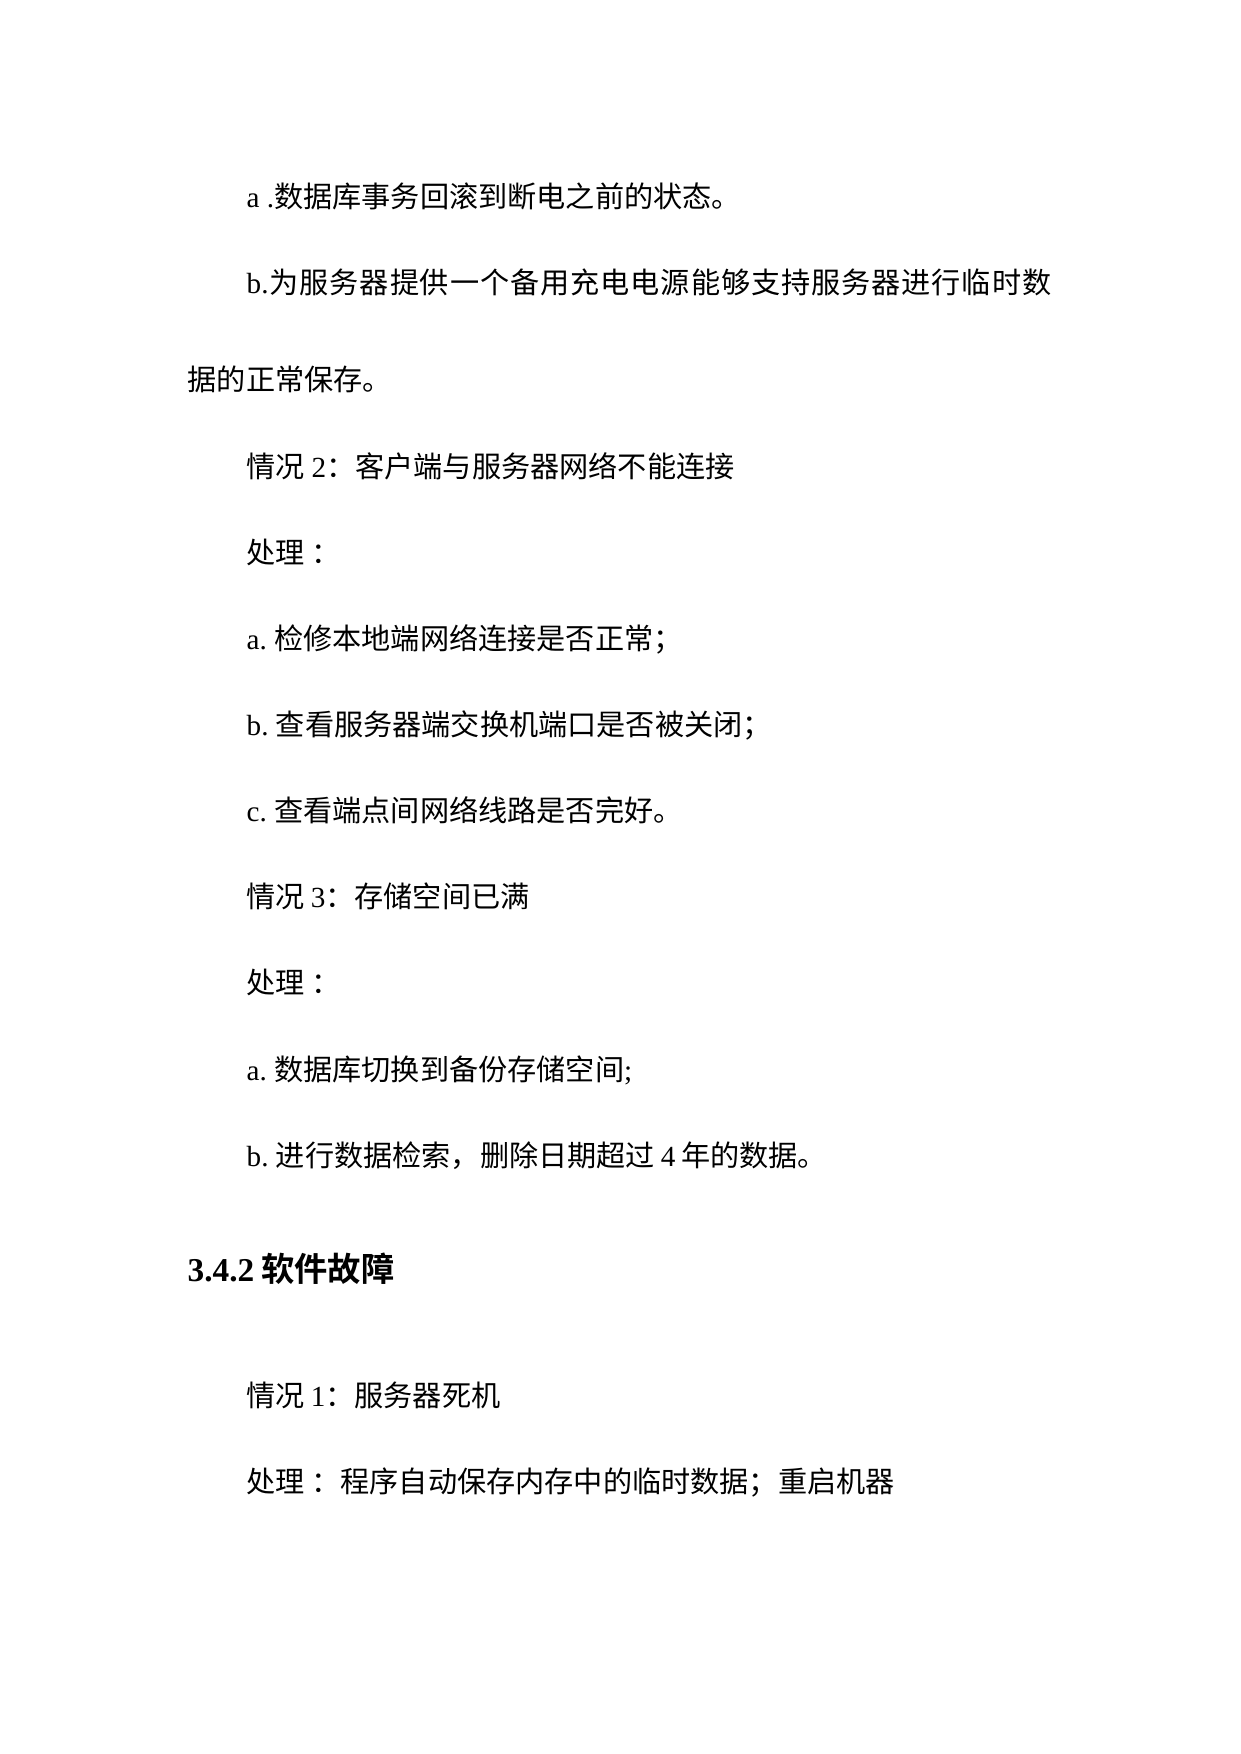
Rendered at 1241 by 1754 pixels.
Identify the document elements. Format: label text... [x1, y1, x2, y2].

text 情况 2：客户端与服务器网络不能连接 [187, 432, 1053, 497]
subtitle 3.4.2软件故障 [187, 1234, 1053, 1299]
text 情况3：存储空间已满 [187, 862, 1053, 927]
text 处理 ：程序自动保存内存中的临时数据；重启机器 [187, 1447, 1053, 1512]
text a. 数据库切换到备份存储空间; [187, 1035, 1053, 1100]
text b. 进行数据检索，删除日期超过4年的数据。 [187, 1121, 1053, 1186]
text c. 查看端点间网络线路是否完好。 [187, 776, 1053, 841]
text a .数据库事务回滚到断电之前的状态。 [187, 162, 1053, 227]
text 情况1：服务器死机 [187, 1361, 1053, 1426]
text 处理 ： [187, 518, 1053, 583]
text a. 检修本地端网络连接是否正常； [187, 604, 1053, 669]
text b.为服务器提供一个备用充电电源能够支持服务器进行临时数据的正常保存。 [187, 248, 1053, 411]
text 处理 ： [187, 949, 1053, 1014]
text b. 查看服务器端交换机端口是否被关闭； [187, 690, 1053, 755]
